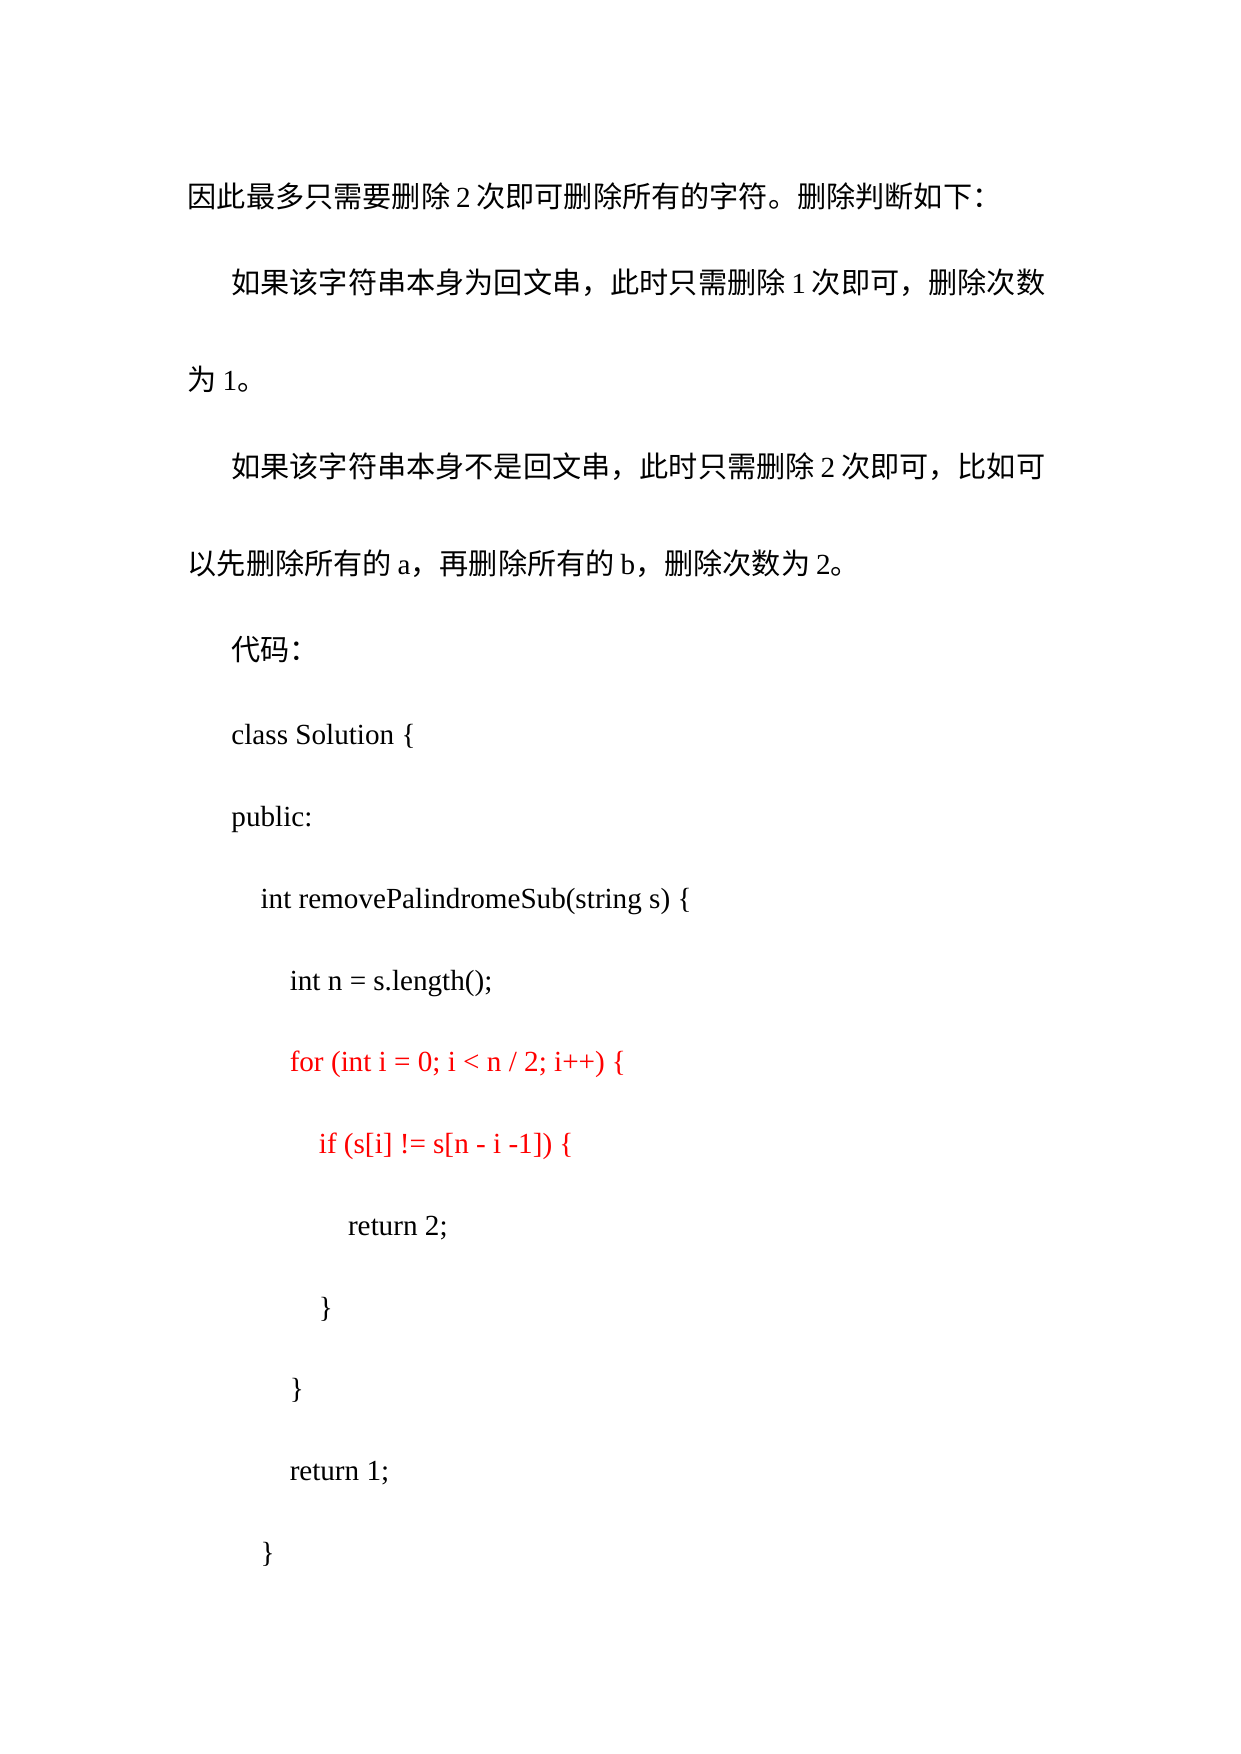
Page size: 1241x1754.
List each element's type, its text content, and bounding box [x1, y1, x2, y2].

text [187, 162, 1053, 227]
text class Solution { [187, 702, 1053, 767]
text } [187, 1274, 1053, 1339]
text int removePalindromeSub(string s) { [187, 865, 1053, 930]
text return 2; [187, 1192, 1053, 1257]
text } [187, 1356, 1053, 1421]
text return 1; [187, 1437, 1053, 1502]
text 代码： [187, 615, 1053, 680]
text for (int i = 0; i < n / 2; i++) { [187, 1029, 1053, 1094]
text 如果该字符串本身不是回文串，此时只需删除2次即可，比如可以先删除所有的a，再删除所有的b，删除次数为2。 [187, 432, 1053, 594]
text 如果该字符串本身为回文串，此时只需删除1次即可，删除次数为1。 [187, 248, 1053, 411]
text } [187, 1519, 1053, 1584]
text int n = s.length(); [187, 947, 1053, 1012]
text public: [187, 783, 1053, 848]
text if (s[i] != s[n - i -1]) { [187, 1110, 1053, 1175]
